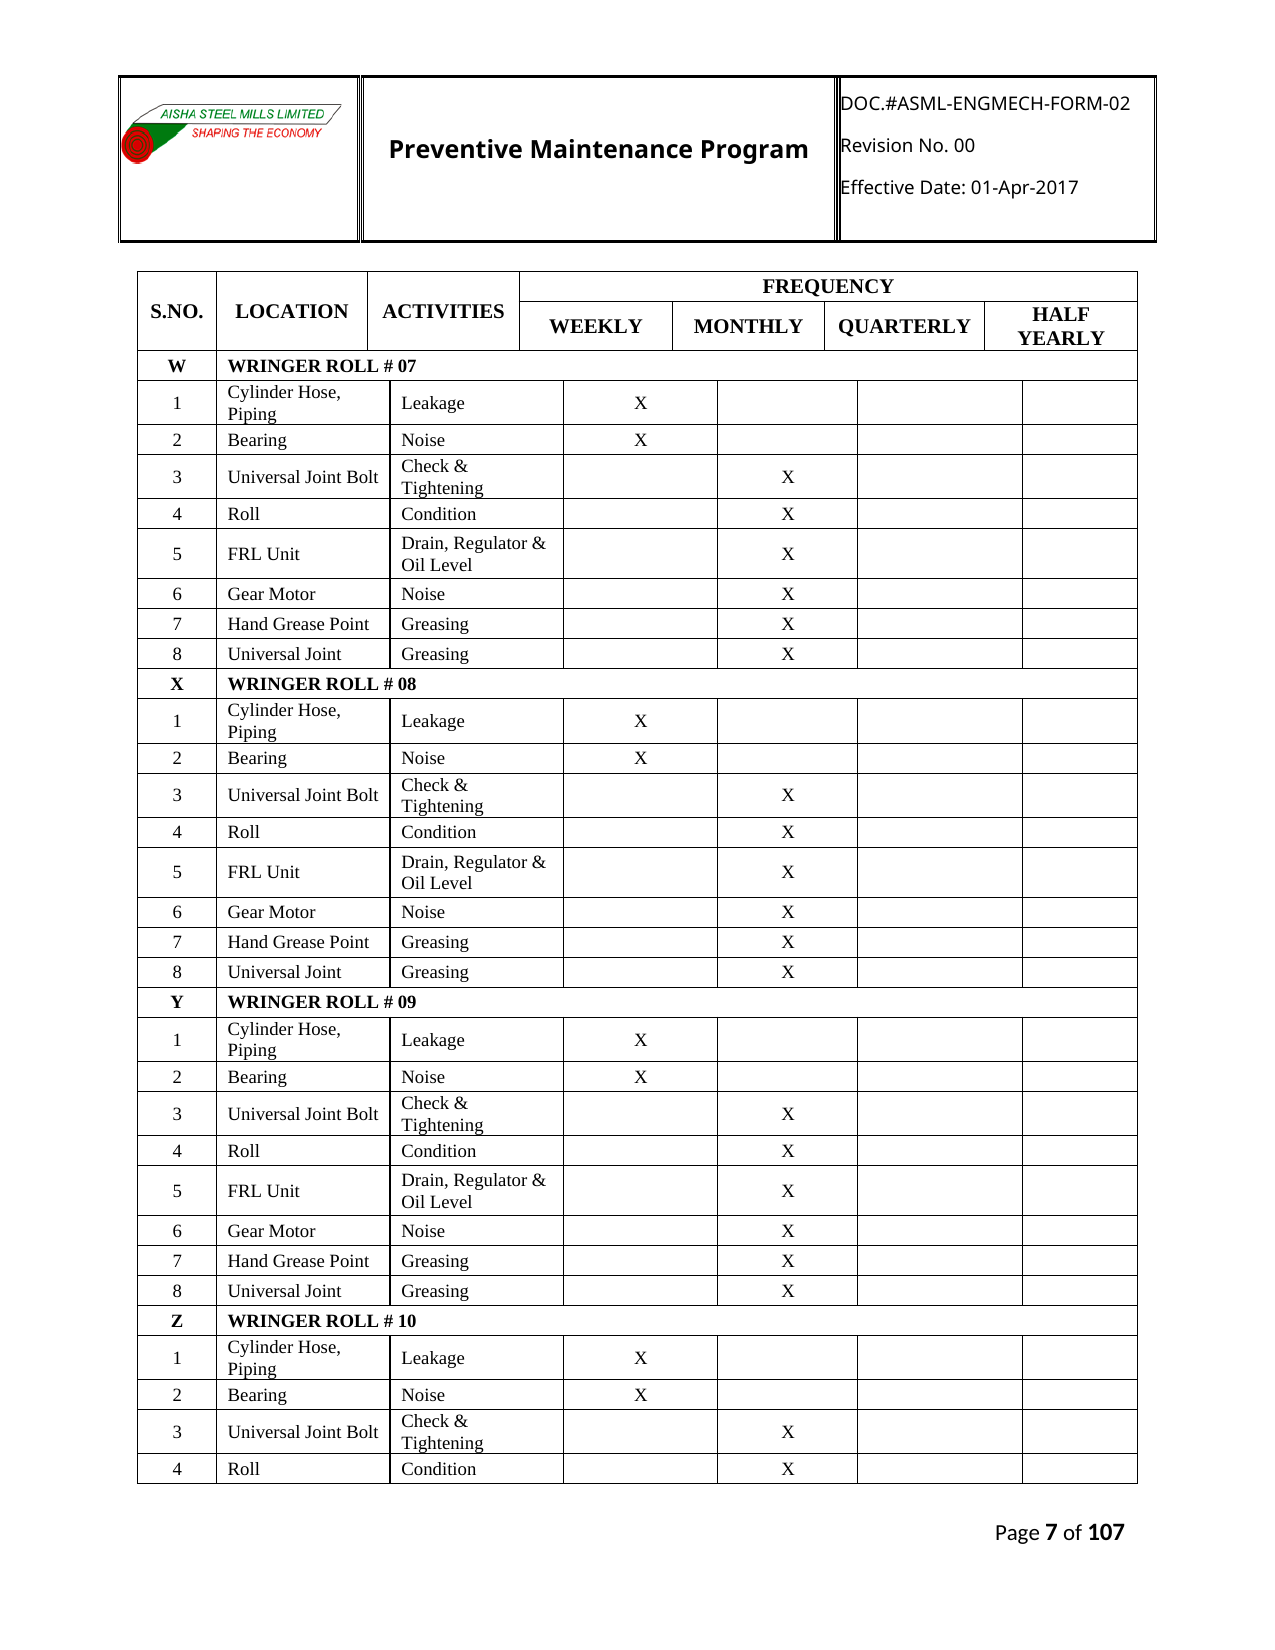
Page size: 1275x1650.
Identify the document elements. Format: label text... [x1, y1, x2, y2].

table_cell X [718, 1410, 857, 1453]
table_cell 2 [138, 425, 216, 454]
table_cell 6 [138, 1216, 216, 1245]
table_cell Cylinder Hose, Piping [217, 699, 389, 742]
table_cell [858, 1246, 1022, 1275]
table_cell 4 [138, 818, 216, 847]
table_cell [1023, 381, 1137, 424]
table_cell Noise [391, 579, 563, 608]
table_cell 1 [138, 1336, 216, 1379]
table_cell [718, 425, 857, 454]
table_cell Condition [391, 1454, 563, 1483]
table_cell [858, 639, 1022, 668]
table_cell Universal Joint [217, 1276, 389, 1305]
table_cell FREQUENCY [520, 272, 1137, 301]
table_cell [858, 958, 1022, 987]
table_cell X [718, 1166, 857, 1215]
table_cell Universal Joint [217, 639, 389, 668]
table_cell [858, 744, 1022, 772]
table_cell Bearing [217, 1062, 389, 1091]
table_cell [1023, 1018, 1137, 1061]
table_cell X [718, 639, 857, 668]
table_cell [718, 699, 857, 742]
table_cell [564, 848, 717, 897]
table_cell [858, 1336, 1022, 1379]
table_cell 8 [138, 639, 216, 668]
table_cell 1 [138, 699, 216, 742]
table_cell [718, 1018, 857, 1061]
table_cell [1023, 699, 1137, 742]
table_cell Universal Joint Bolt [217, 1410, 389, 1453]
table_cell WRINGER ROLL # 10 [217, 1306, 1137, 1335]
table_cell 2 [138, 1380, 216, 1409]
table_cell FRL Unit [217, 529, 389, 578]
table_cell 6 [138, 898, 216, 927]
table_cell [858, 774, 1022, 817]
table_cell Hand Grease Point [217, 609, 389, 638]
table_cell Z [138, 1306, 216, 1335]
table_cell 6 [138, 579, 216, 608]
table_cell Gear Motor [217, 898, 389, 927]
table_cell [1023, 928, 1137, 957]
table_cell QUARTERLY [825, 302, 984, 350]
table_cell Leakage [391, 381, 563, 424]
table_cell [564, 455, 717, 498]
table_cell WRINGER ROLL # 07 [217, 351, 1137, 380]
table_cell [858, 1092, 1022, 1135]
table_cell [1023, 455, 1137, 498]
table_cell [718, 1336, 857, 1379]
table_cell Condition [391, 818, 563, 847]
table_cell [1023, 499, 1137, 528]
table_cell X [718, 1092, 857, 1135]
table_cell Noise [391, 744, 563, 772]
table_cell [858, 1410, 1022, 1453]
table_cell [858, 455, 1022, 498]
table_cell Greasing [391, 609, 563, 638]
table_cell X [564, 1018, 717, 1061]
table_cell [1023, 1276, 1137, 1305]
table_cell [1023, 639, 1137, 668]
table_cell Check & Tightening [391, 455, 563, 498]
table_cell 1 [138, 381, 216, 424]
table_cell [858, 699, 1022, 742]
table_cell Roll [217, 1136, 389, 1165]
table_cell Universal Joint Bolt [217, 455, 389, 498]
table_cell Noise [391, 425, 563, 454]
table_cell 5 [138, 529, 216, 578]
table_cell Drain, Regulator & Oil Level [391, 848, 563, 897]
table_cell X [718, 499, 857, 528]
table_cell Greasing [391, 928, 563, 957]
table_cell [858, 1166, 1022, 1215]
table_cell X [718, 455, 857, 498]
table_cell [858, 609, 1022, 638]
table_cell 3 [138, 455, 216, 498]
table_cell Leakage [391, 1336, 563, 1379]
table_cell Noise [391, 1062, 563, 1091]
table_cell X [564, 381, 717, 424]
table_cell Bearing [217, 425, 389, 454]
table_cell Drain, Regulator & Oil Level [391, 1166, 563, 1215]
table_cell X [718, 848, 857, 897]
table_cell [564, 898, 717, 927]
table_cell Universal Joint [217, 958, 389, 987]
table_cell 5 [138, 848, 216, 897]
table_cell [1023, 818, 1137, 847]
table_cell 4 [138, 1454, 216, 1483]
table_cell [564, 1166, 717, 1215]
table_cell [1023, 609, 1137, 638]
table_cell X [718, 818, 857, 847]
table_cell [564, 774, 717, 817]
table_cell [564, 958, 717, 987]
table_cell [858, 1216, 1022, 1245]
table_cell X [718, 1454, 857, 1483]
table_cell Noise [391, 898, 563, 927]
table_cell WRINGER ROLL # 08 [217, 669, 1137, 698]
table_cell X [138, 669, 216, 698]
table_cell [564, 499, 717, 528]
table_cell [1023, 425, 1137, 454]
table_cell X [564, 744, 717, 772]
table_cell WRINGER ROLL # 09 [217, 988, 1137, 1017]
table_cell 2 [138, 1062, 216, 1091]
table_cell [858, 579, 1022, 608]
table_cell Bearing [217, 1380, 389, 1409]
table_cell X [718, 579, 857, 608]
table_cell [564, 818, 717, 847]
table_cell 7 [138, 928, 216, 957]
table_cell [858, 898, 1022, 927]
table_cell [1023, 1166, 1137, 1215]
table_cell Gear Motor [217, 1216, 389, 1245]
table_cell [1023, 1136, 1137, 1165]
table_cell [564, 1216, 717, 1245]
table_cell [564, 529, 717, 578]
table_cell Greasing [391, 1276, 563, 1305]
table_cell Check & Tightening [391, 774, 563, 817]
table_cell S.NO. [138, 272, 216, 350]
table_cell Hand Grease Point [217, 928, 389, 957]
table_cell [564, 579, 717, 608]
table_cell 7 [138, 1246, 216, 1275]
table_cell Greasing [391, 958, 563, 987]
table_cell Greasing [391, 639, 563, 668]
table_cell Drain, Regulator & Oil Level [391, 529, 563, 578]
table_cell Roll [217, 1454, 389, 1483]
table_cell Cylinder Hose, Piping [217, 1336, 389, 1379]
table_cell Universal Joint Bolt [217, 1092, 389, 1135]
table_cell [858, 425, 1022, 454]
table_cell 4 [138, 1136, 216, 1165]
table_cell [858, 1380, 1022, 1409]
table_cell [858, 1454, 1022, 1483]
table_cell Greasing [391, 1246, 563, 1275]
table_cell ACTIVITIES [368, 272, 519, 350]
table_cell Cylinder Hose, Piping [217, 381, 389, 424]
table_cell Cylinder Hose, Piping [217, 1018, 389, 1061]
table_cell [564, 1454, 717, 1483]
table_cell 3 [138, 1410, 216, 1453]
table_cell [858, 848, 1022, 897]
table_cell [564, 1246, 717, 1275]
table_cell [858, 1018, 1022, 1061]
table_cell [1023, 1410, 1137, 1453]
table_cell HALF YEARLY [985, 302, 1137, 350]
table_cell Condition [391, 499, 563, 528]
table_cell X [718, 609, 857, 638]
table_cell X [718, 1136, 857, 1165]
table_cell X [564, 425, 717, 454]
table_cell Roll [217, 499, 389, 528]
table_cell Check & Tightening [391, 1092, 563, 1135]
table_cell [1023, 1216, 1137, 1245]
table_cell [564, 1092, 717, 1135]
table_cell [564, 609, 717, 638]
table_cell MONTHLY [673, 302, 824, 350]
table_cell X [718, 774, 857, 817]
table_cell LOCATION [217, 272, 367, 350]
table_cell [1023, 579, 1137, 608]
table_cell [1023, 1092, 1137, 1135]
table_cell 8 [138, 958, 216, 987]
table_cell [858, 928, 1022, 957]
table_cell WEEKLY [520, 302, 672, 350]
table_cell Noise [391, 1216, 563, 1245]
picture [121, 104, 342, 164]
table_cell [564, 1276, 717, 1305]
table_cell [718, 381, 857, 424]
table_cell [1023, 1380, 1137, 1409]
table_cell 8 [138, 1276, 216, 1305]
table_cell X [564, 1062, 717, 1091]
table_cell [1023, 1246, 1137, 1275]
table_cell 3 [138, 774, 216, 817]
table_cell X [564, 699, 717, 742]
table_cell X [718, 928, 857, 957]
table_cell [858, 499, 1022, 528]
table_cell [718, 744, 857, 772]
table_cell Check & Tightening [391, 1410, 563, 1453]
table_cell [564, 1136, 717, 1165]
table_cell [858, 1276, 1022, 1305]
table_cell [858, 1136, 1022, 1165]
table_cell Leakage [391, 699, 563, 742]
table_cell Roll [217, 818, 389, 847]
table_cell [564, 1410, 717, 1453]
table_cell X [718, 1276, 857, 1305]
table_cell X [718, 529, 857, 578]
table_cell [1023, 744, 1137, 772]
table_cell X [718, 958, 857, 987]
table_cell Gear Motor [217, 579, 389, 608]
table_cell [1023, 898, 1137, 927]
table_cell Noise [391, 1380, 563, 1409]
table_cell [1023, 1062, 1137, 1091]
table_cell [858, 529, 1022, 578]
table_cell [1023, 1454, 1137, 1483]
table_cell [858, 1062, 1022, 1091]
table_cell [1023, 1336, 1137, 1379]
table_cell [858, 818, 1022, 847]
table_cell [1023, 529, 1137, 578]
table_cell Y [138, 988, 216, 1017]
table_cell Leakage [391, 1018, 563, 1061]
table_cell Bearing [217, 744, 389, 772]
table_cell FRL Unit [217, 1166, 389, 1215]
table_cell [1023, 774, 1137, 817]
table_cell [564, 639, 717, 668]
table_cell Hand Grease Point [217, 1246, 389, 1275]
table_cell [718, 1380, 857, 1409]
table_cell Universal Joint Bolt [217, 774, 389, 817]
table_cell 4 [138, 499, 216, 528]
table_cell X [718, 1216, 857, 1245]
table_cell X [718, 1246, 857, 1275]
table_cell [718, 1062, 857, 1091]
table_cell [1023, 848, 1137, 897]
table_cell [564, 928, 717, 957]
table_cell X [718, 898, 857, 927]
table_cell 2 [138, 744, 216, 772]
table_cell W [138, 351, 216, 380]
table_cell [858, 381, 1022, 424]
table_cell 1 [138, 1018, 216, 1061]
table_cell Condition [391, 1136, 563, 1165]
table_cell 7 [138, 609, 216, 638]
table_cell [1023, 958, 1137, 987]
table_cell FRL Unit [217, 848, 389, 897]
table_cell 5 [138, 1166, 216, 1215]
table_cell X [564, 1336, 717, 1379]
table_cell 3 [138, 1092, 216, 1135]
table_cell X [564, 1380, 717, 1409]
